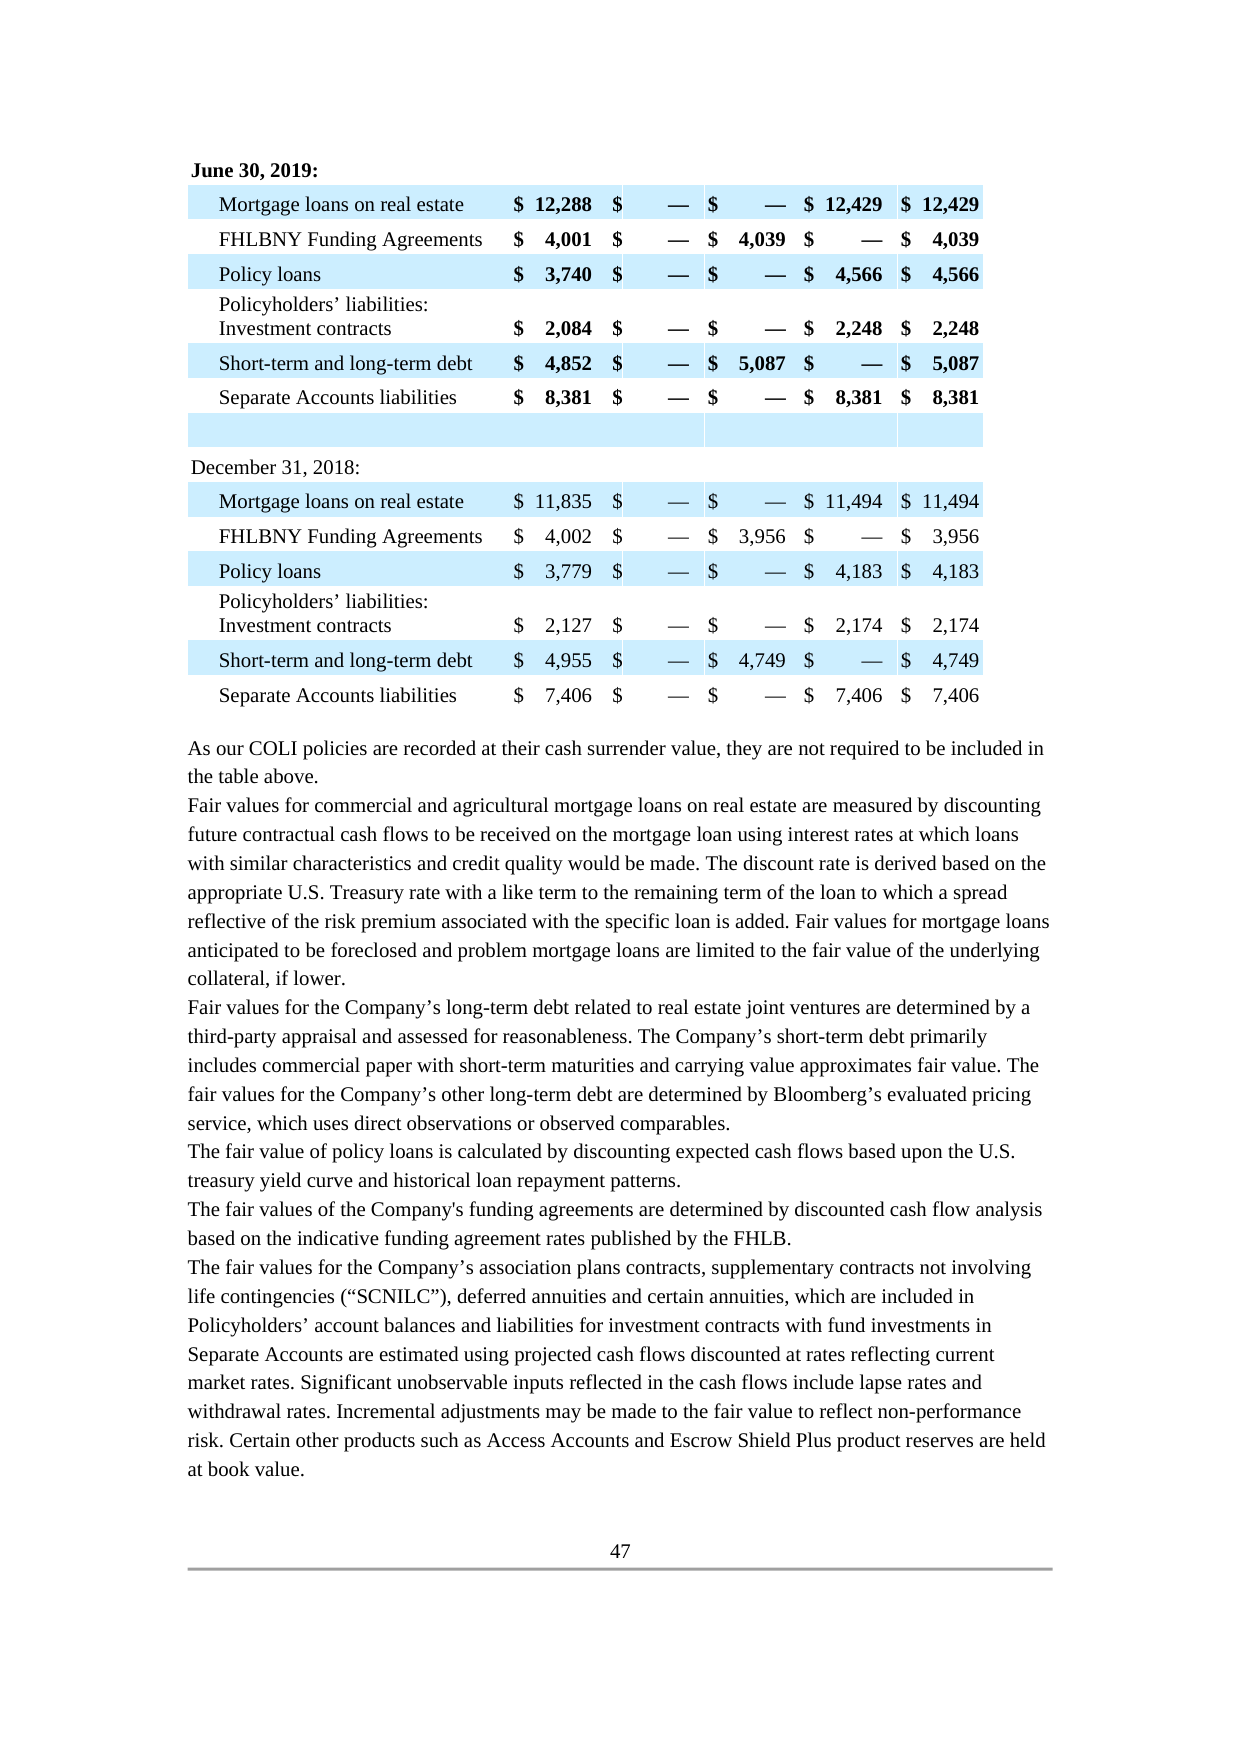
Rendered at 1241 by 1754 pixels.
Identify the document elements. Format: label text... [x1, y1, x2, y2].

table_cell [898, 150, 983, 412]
text Fair values for the Company’s long-term debt related to real estate joint ventures are determined by a third-party appraisal and assessed for reasonableness. The Company’s short-term debt primarily includes commercial paper with short-term maturities and carrying value approximates fair value. The fair values for the Company’s other long-term debt are determined by Bloomberg’s evaluated pricing service, which uses direct observations or observed comparables. [187, 995, 1053, 1135]
text The fair value of policy loans is calculated by discounting expected cash flows based upon the U.S. treasury yield curve and historical loan repayment patterns. [187, 1139, 1053, 1192]
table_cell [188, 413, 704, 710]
text 47 [187, 1539, 1053, 1563]
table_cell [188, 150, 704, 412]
text As our COLI policies are recorded at their cash surrender value, they are not required to be included in the table above. [187, 736, 1053, 788]
text The fair values for the Company’s association plans contracts, supplementary contracts not involving life contingencies (“SCNILC”), deferred annuities and certain annuities, which are included in Policyholders’ account balances and liabilities for investment contracts with fund investments in Separate Accounts are estimated using projected cash flows discounted at rates reflecting current market rates. Significant unobservable inputs reflected in the cash flows include lapse rates and withdrawal rates. Incremental adjustments may be made to the fair value to reflect non-performance risk. Certain other products such as Access Accounts and Escrow Shield Plus product reserves are held at book value. [187, 1255, 1053, 1481]
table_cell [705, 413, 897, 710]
text The fair values of the Company's funding agreements are determined by discounted cash flow analysis based on the indicative funding agreement rates published by the FHLB. [187, 1197, 1053, 1250]
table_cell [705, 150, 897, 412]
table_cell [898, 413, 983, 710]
text Fair values for commercial and agricultural mortgage loans on real estate are measured by discounting future contractual cash flows to be received on the mortgage loan using interest rates at which loans with similar characteristics and credit quality would be made. The discount rate is derived based on the appropriate U.S. Treasury rate with a like term to the remaining term of the loan to which a spread reflective of the risk premium associated with the specific loan is added. Fair values for mortgage loans anticipated to be foreclosed and problem mortgage loans are limited to the fair value of the underlying collateral, if lower. [187, 793, 1053, 990]
